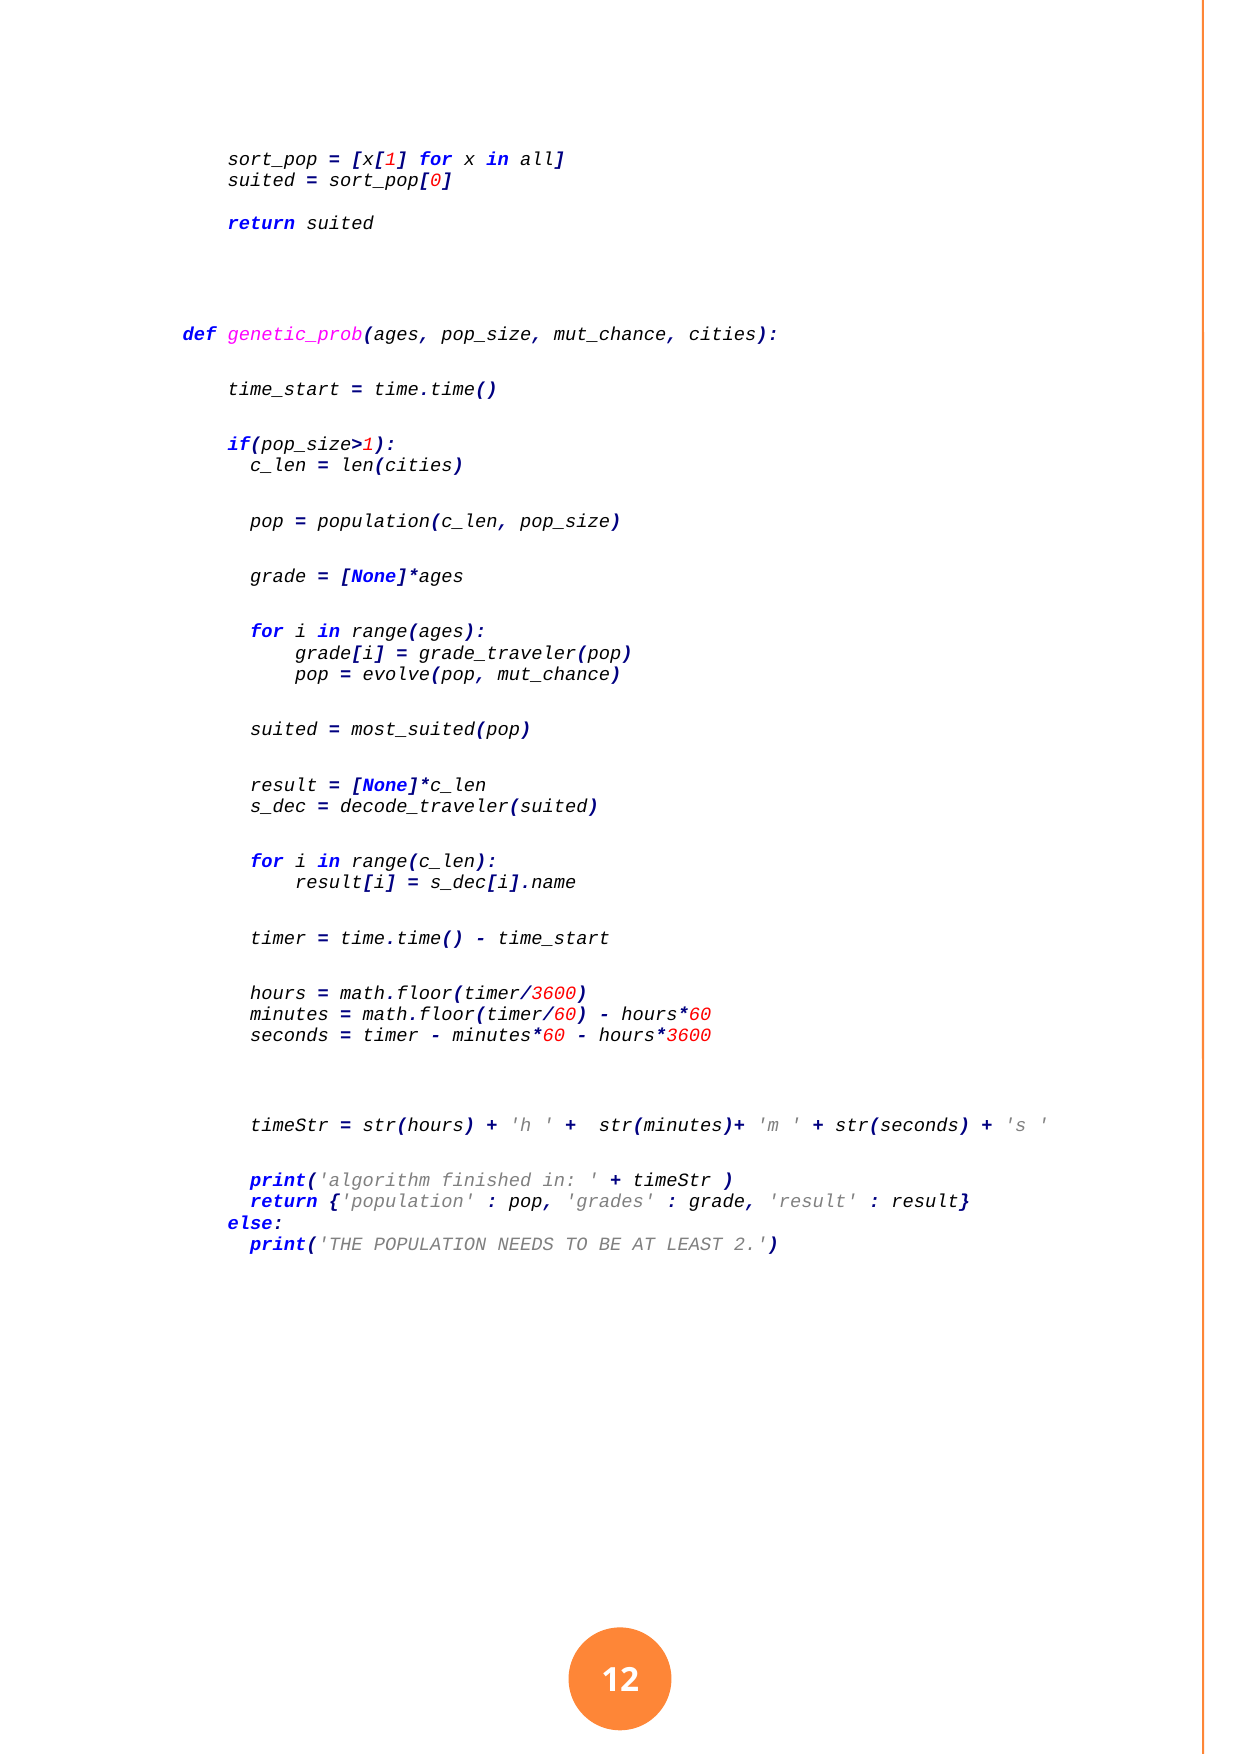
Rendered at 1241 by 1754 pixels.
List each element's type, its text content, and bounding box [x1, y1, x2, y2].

text if(pop_size>1): [182, 435, 1058, 456]
text sort_pop = [x[1] for x in all] [182, 150, 1058, 171]
text return {'population' : pop, 'grades' : grade, 'result' : result} [182, 1192, 1058, 1213]
text hours = math.floor(timer/3600) [182, 984, 1058, 1005]
text time_start = time.time() [182, 380, 1058, 401]
text grade[i] = grade_traveler(pop) [182, 643, 1058, 665]
text print('THE POPULATION NEEDS TO BE AT LEAST 2.') [182, 1235, 1058, 1256]
text seconds = timer - minutes*60 - hours*3600 [182, 1026, 1058, 1047]
text def genetic_prob(ages, pop_size, mut_chance, cities): [182, 324, 1058, 346]
text result[i] = s_dec[i].name [182, 873, 1058, 894]
text return suited [182, 214, 1058, 235]
text timeStr = str(hours) + 'h ' + str(minutes)+ 'm ' + str(seconds) + 's ' [182, 1116, 1058, 1137]
text s_dec = decode_traveler(suited) [182, 797, 1058, 818]
text pop = population(c_len, pop_size) [182, 512, 1058, 533]
text for i in range(c_len): [182, 852, 1058, 873]
text suited = most_suited(pop) [182, 720, 1058, 741]
text timer = time.time() - time_start [182, 928, 1058, 950]
text c_len = len(cities) [182, 456, 1058, 477]
text result = [None]*c_len [182, 775, 1058, 797]
text else: [182, 1213, 1058, 1235]
text grade = [None]*ages [182, 567, 1058, 588]
text suited = sort_pop[0] [182, 171, 1058, 192]
text pop = evolve(pop, mut_chance) [182, 665, 1058, 686]
text minutes = math.floor(timer/60) - hours*60 [182, 1005, 1058, 1026]
text print('algorithm finished in: ' + timeStr ) [182, 1171, 1058, 1192]
text for i in range(ages): [182, 622, 1058, 643]
